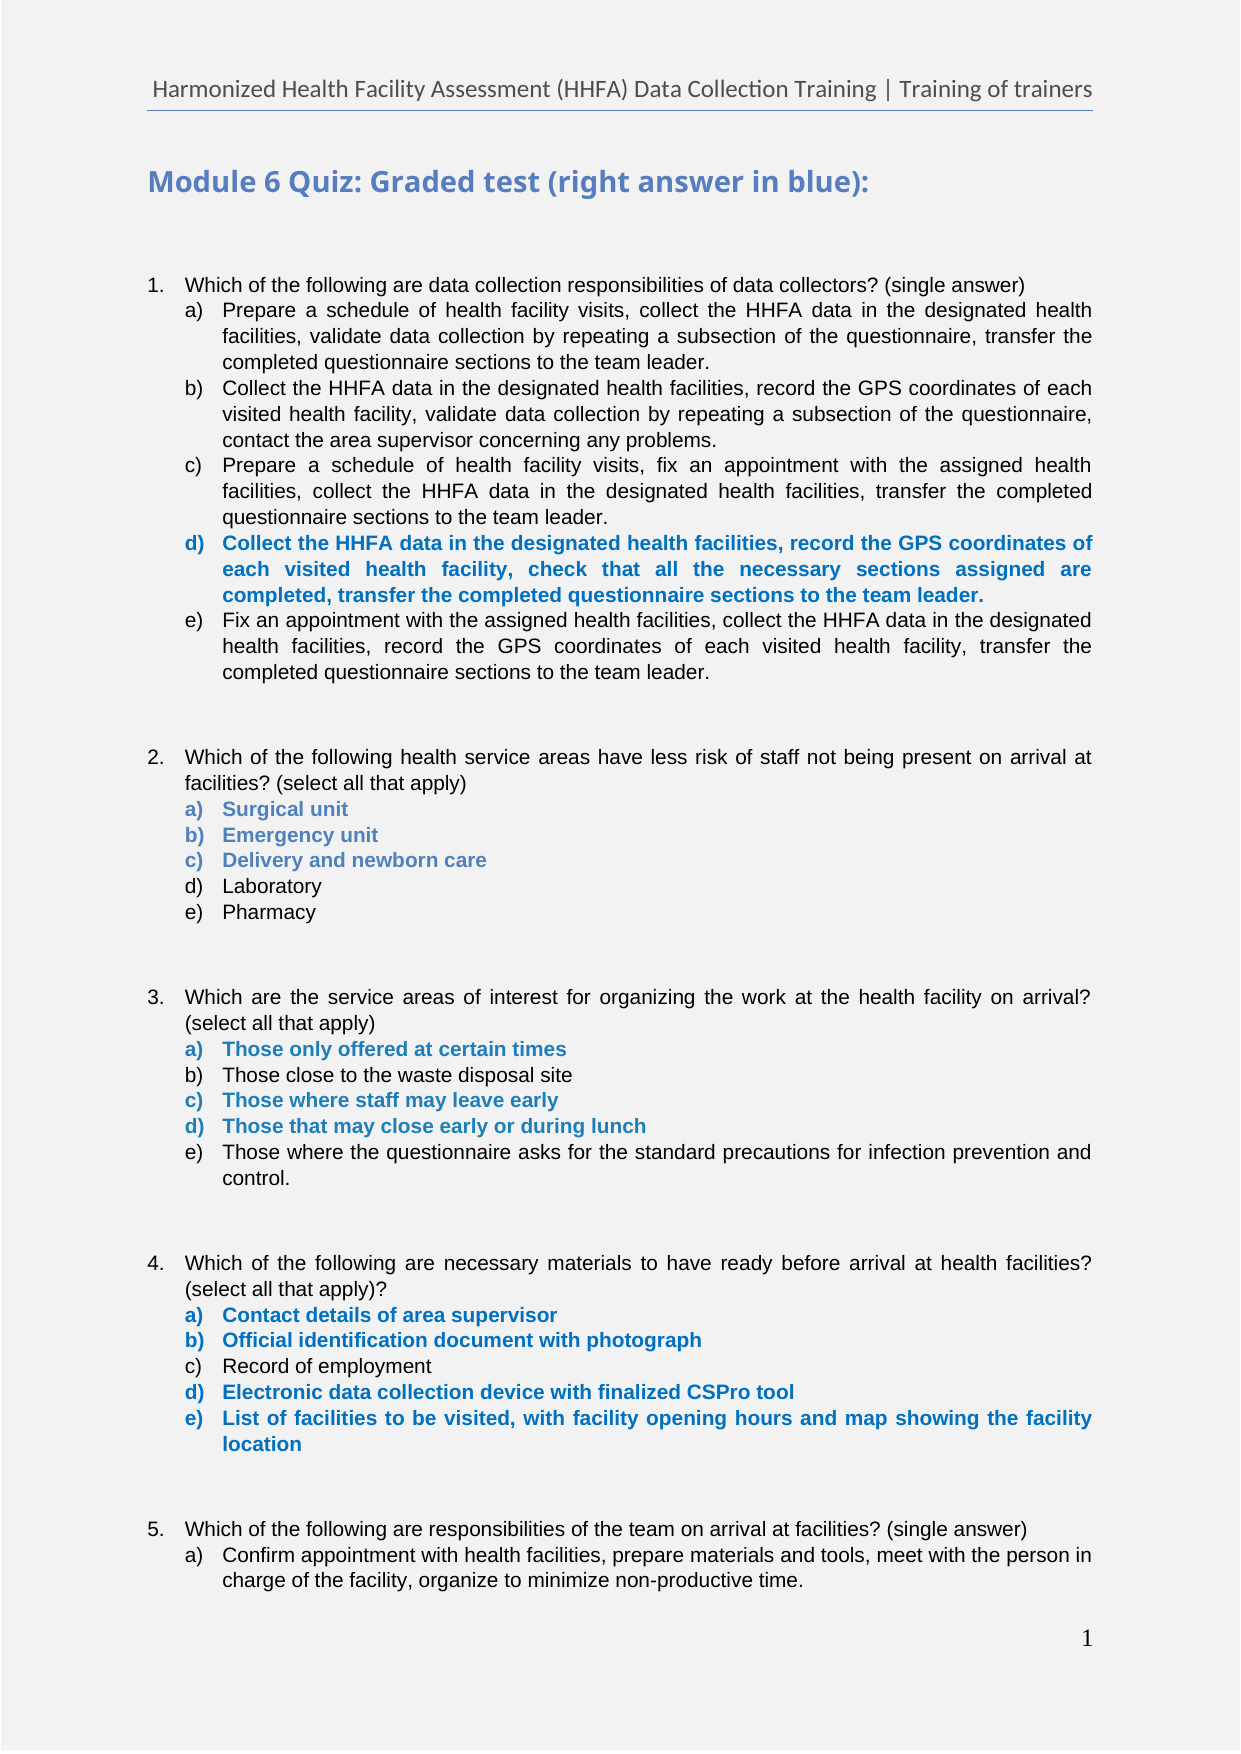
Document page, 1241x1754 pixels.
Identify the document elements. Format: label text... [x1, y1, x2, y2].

list Prepare a schedule of health facility visits, collect the HHFA data in the designated health facilities, validate data collection by repeating a subsection of the questionnaire, transfer the completed questionnaire sections to the team leader. [184, 298, 1093, 374]
list Those close to the waste disposal site [184, 1062, 1093, 1086]
list Official identification document with photograph [184, 1328, 1093, 1352]
list Confirm appointment with health facilities, prepare materials and tools, meet with the person in charge of the facility, organize to minimize non-productive time. [184, 1542, 1093, 1592]
list Which of the following are data collection responsibilities of data collectors? (single answer) [147, 272, 1093, 296]
list Those where staff may leave early [184, 1088, 1093, 1112]
list Which are the service areas of interest for organizing the work at the health facility on arrival? (select all that apply) [147, 985, 1093, 1035]
list Contact details of area supervisor [184, 1302, 1093, 1326]
list Laboratory [184, 874, 1093, 898]
list Which of the following are responsibilities of the team on arrival at facilities? (single answer) [147, 1517, 1093, 1541]
list Collect the HHFA data in the designated health facilities, record the GPS coordinates of each visited health facility, validate data collection by repeating a subsection of the questionnaire, contact the area supervisor concerning any problems. [184, 376, 1093, 451]
title Module 6 Quiz: Graded test (right answer in blue): [147, 161, 1093, 201]
list Collect the HHFA data in the designated health facilities, record the GPS coordinates of each visited health facility, check that all the necessary sections assigned are completed, transfer the completed questionnaire sections to the team leader. [184, 531, 1093, 606]
list Prepare a schedule of health facility visits, fix an appointment with the assigned health facilities, collect the HHFA data in the designated health facilities, transfer the completed questionnaire sections to the team leader. [184, 453, 1093, 529]
list Record of employment [184, 1354, 1093, 1378]
list Those only offered at certain times [184, 1037, 1093, 1061]
list Which of the following health service areas have less risk of staff not being present on arrival at facilities? (select all that apply) [147, 745, 1093, 795]
list Those where the questionnaire asks for the standard precautions for infection prevention and control. [184, 1140, 1093, 1190]
list Surgical unit [184, 797, 1093, 821]
list Emergency unit [184, 822, 1093, 846]
list Delivery and newborn care [184, 848, 1093, 872]
list List of facilities to be visited, with facility opening hours and map showing the facility location [184, 1406, 1093, 1456]
list Electronic data collection device with finalized CSPro tool [184, 1380, 1093, 1404]
list Which of the following are necessary materials to have ready before arrival at health facilities? (select all that apply)? [147, 1251, 1093, 1301]
list Pharmacy [184, 900, 1093, 924]
list Fix an appointment with the assigned health facilities, collect the HHFA data in the designated health facilities, record the GPS coordinates of each visited health facility, transfer the completed questionnaire sections to the team leader. [184, 608, 1093, 684]
list Those that may close early or during lunch [184, 1114, 1093, 1138]
